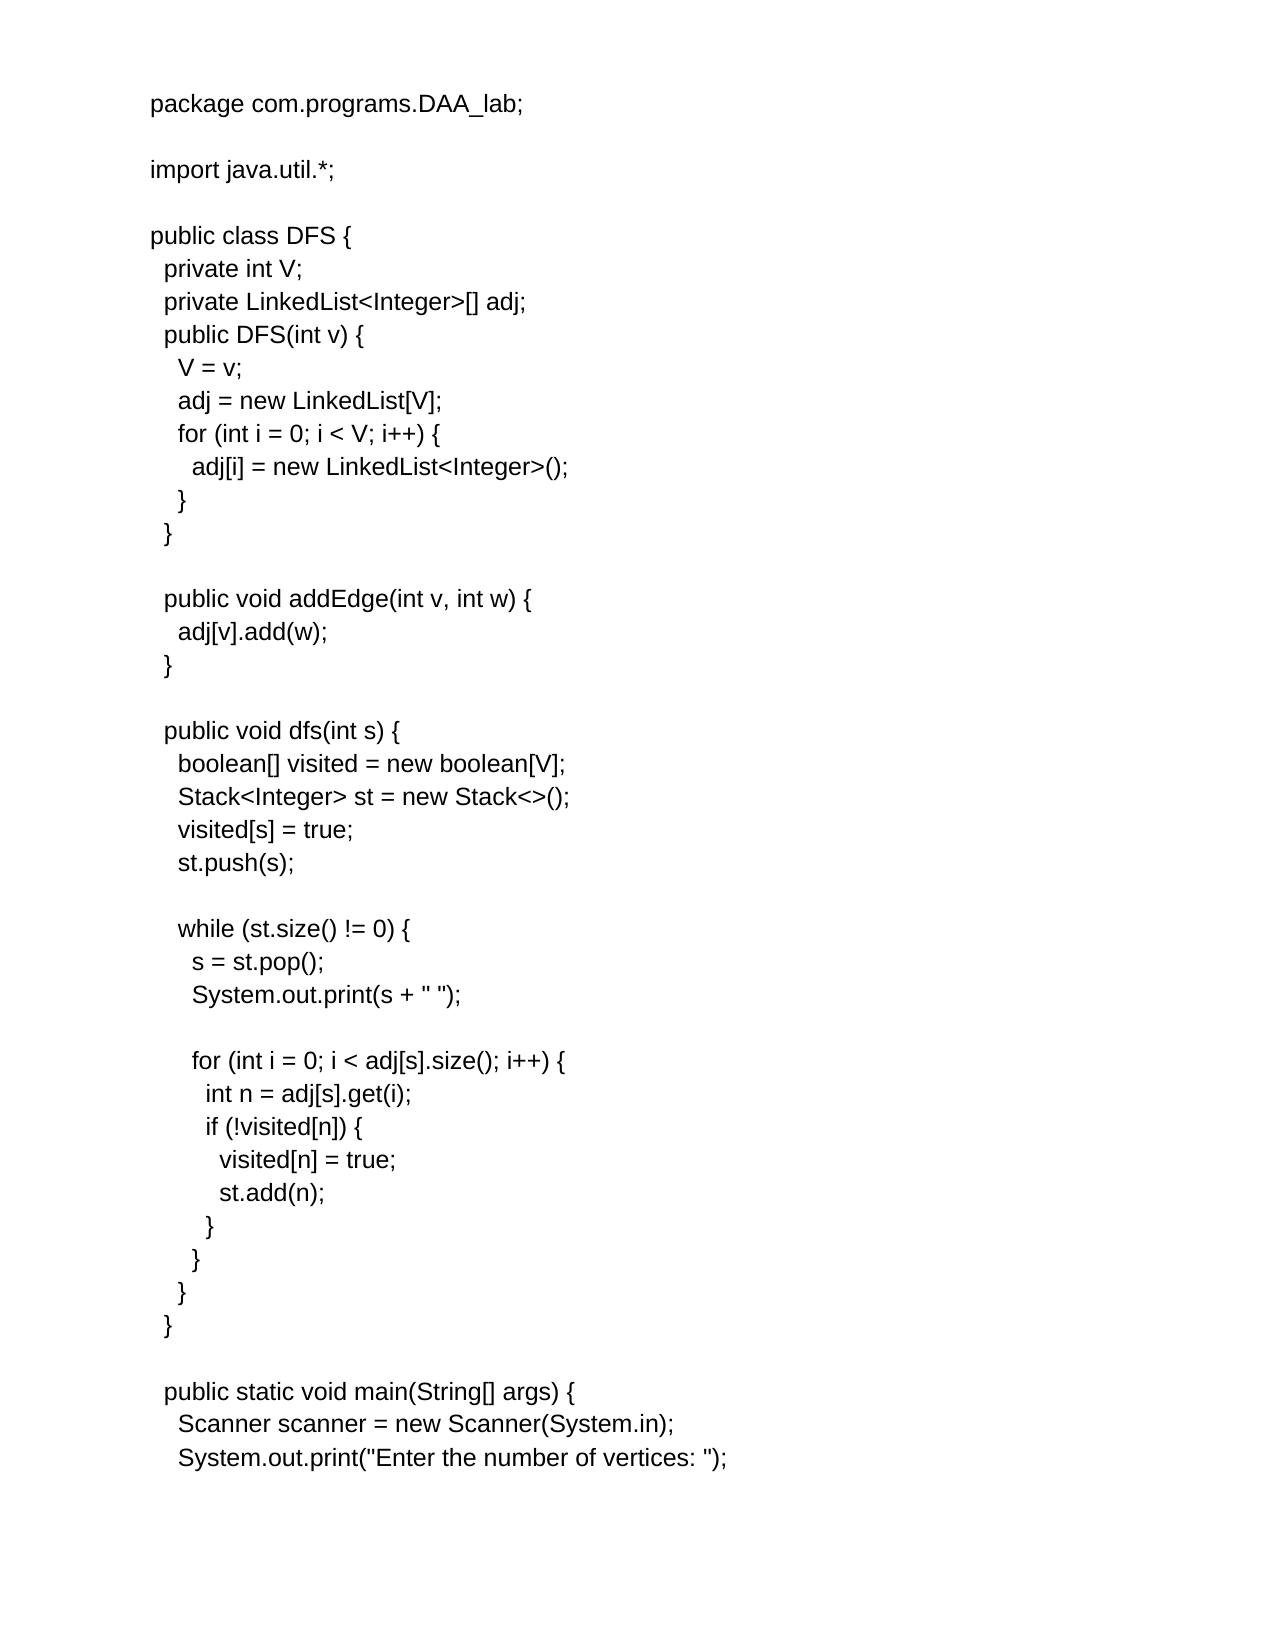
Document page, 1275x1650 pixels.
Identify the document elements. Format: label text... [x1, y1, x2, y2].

text if (!visited[n]) { [150, 1112, 1125, 1141]
text private int V; [150, 254, 1125, 282]
text public void dfs(int s) { [150, 716, 1125, 745]
text Scanner scanner = new Scanner(System.in); [150, 1409, 1125, 1438]
text import java.util.*; [150, 155, 1125, 183]
text st.push(s); [150, 848, 1125, 877]
text int n = adj[s].get(i); [150, 1079, 1125, 1108]
text while (st.size() != 0) { [150, 914, 1125, 943]
text } [150, 518, 1125, 547]
text visited[n] = true; [150, 1145, 1125, 1174]
text public static void main(String[] args) { [150, 1376, 1125, 1405]
text } [150, 1310, 1125, 1339]
text public void addEdge(int v, int w) { [150, 584, 1125, 613]
text s = st.pop(); [150, 947, 1125, 976]
text public class DFS { [150, 221, 1125, 249]
text for (int i = 0; i < V; i++) { [150, 419, 1125, 448]
text boolean[] visited = new boolean[V]; [150, 749, 1125, 778]
text st.add(n); [150, 1178, 1125, 1207]
text private LinkedList<Integer>[] adj; [150, 287, 1125, 316]
text V = v; [150, 353, 1125, 382]
text System.out.print(s + " "); [150, 980, 1125, 1009]
text } [150, 1211, 1125, 1240]
text } [150, 1277, 1125, 1306]
text adj[i] = new LinkedList<Integer>(); [150, 452, 1125, 481]
text } [150, 485, 1125, 514]
text visited[s] = true; [150, 815, 1125, 844]
text public DFS(int v) { [150, 320, 1125, 348]
text package com.programs.DAA_lab; [150, 89, 1125, 117]
text Stack<Integer> st = new Stack<>(); [150, 782, 1125, 811]
text System.out.print("Enter the number of vertices: "); [150, 1442, 1125, 1471]
text adj[v].add(w); [150, 617, 1125, 646]
text for (int i = 0; i < adj[s].size(); i++) { [150, 1046, 1125, 1075]
text adj = new LinkedList[V]; [150, 386, 1125, 414]
text } [150, 1244, 1125, 1273]
text } [150, 650, 1125, 679]
